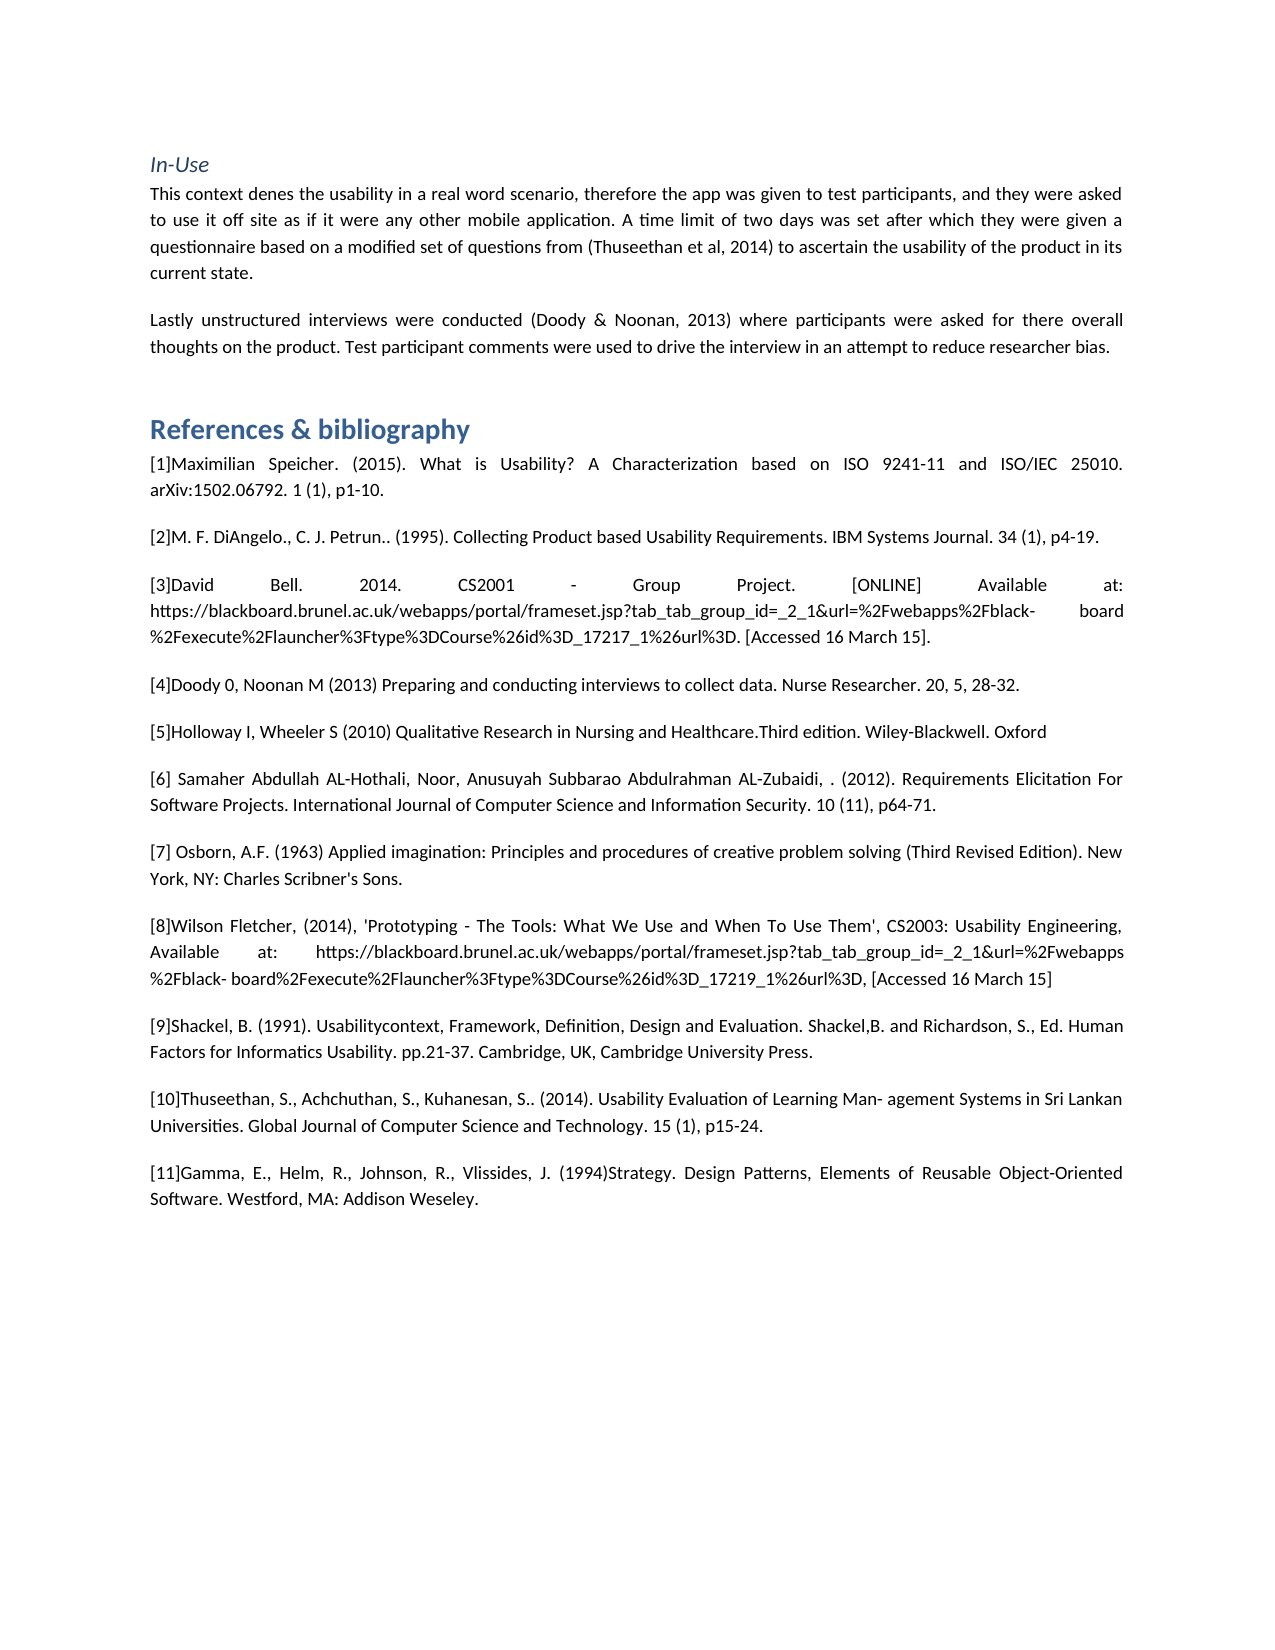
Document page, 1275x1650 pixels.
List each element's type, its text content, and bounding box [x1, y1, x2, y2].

text [6] Samaher Abdullah AL-Hothali, Noor, Anusuyah Subbarao Abdulrahman AL-Zubaidi, . (2012). Requirements Elicitation For Software Projects. International Journal of Computer Science and Information Security. 10 (11), p64-71. [150, 767, 1125, 816]
text Lastly unstructured interviews were conducted (Doody & Noonan, 2013) where participants were asked for there overall thoughts on the product. Test participant comments were used to drive the interview in an attempt to reduce researcher bias. [150, 308, 1125, 358]
text [8]Wilson Fletcher, (2014), 'Prototyping - The Tools: What We Use and When To Use Them', CS2003: Usability Engineering, Available at: https://blackboard.brunel.ac.uk/webapps/portal/frameset.jsp?tab_tab_group_id=_2_1&url=%2Fwebapps%2Fblack- board%2Fexecute%2Flauncher%3Ftype%3DCourse%26id%3D_17219_1%26url%3D, [Accessed 16 March 15] [150, 914, 1125, 990]
text [2]M. F. DiAngelo., C. J. Petrun.. (1995). Collecting Product based Usability Requirements. IBM Systems Journal. 34 (1), p4-19. [150, 526, 1125, 548]
text [1]Maximilian Speicher. (2015). What is Usability? A Characterization based on ISO 9241-11 and ISO/IEC 25010. arXiv:1502.06792. 1 (1), p1-10. [150, 452, 1125, 501]
text [9]Shackel, B. (1991). Usabilitycontext, Framework, Definition, Design and Evaluation. Shackel,B. and Richardson, S., Ed. Human Factors for Informatics Usability. pp.21-37. Cambridge, UK, Cambridge University Press. [150, 1014, 1125, 1063]
text [5]Holloway I, Wheeler S (2010) Qualitative Research in Nursing and Healthcare.Third edition. Wiley-Blackwell. Oxford [150, 720, 1125, 743]
text This context denes the usability in a real word scenario, therefore the app was given to test participants, and they were asked to use it off site as if it were any other mobile application. A time limit of two days was set after which they were given a questionnaire based on a modified set of questions from (Thuseethan et al, 2014) to ascertain the usability of the product in its current state. [150, 182, 1125, 284]
subtitle References & bibliography [150, 411, 1125, 447]
text [4]Doody 0, Noonan M (2013) Preparing and conducting interviews to collect data. Nurse Researcher. 20, 5, 28-32. [150, 673, 1125, 696]
text [7] Osborn, A.F. (1963) Applied imagination: Principles and procedures of creative problem solving (Third Revised Edition). New York, NY: Charles Scribner's Sons. [150, 841, 1125, 890]
text [11]Gamma, E., Helm, R., Johnson, R., Vlissides, J. (1994)Strategy. Design Patterns, Elements of Reusable Object-Oriented Software. Westford, MA: Addison Weseley. [150, 1161, 1125, 1210]
subtitle In-Use [150, 150, 1125, 178]
text [3]David Bell. 2014. CS2001 - Group Project. [ONLINE] Available at: https://blackboard.brunel.ac.uk/webapps/portal/frameset.jsp?tab_tab_group_id=_2_1&url=%2Fwebapps%2Fblack- board%2Fexecute%2Flauncher%3Ftype%3DCourse%26id%3D_17217_1%26url%3D. [Accessed 16 March 15]. [150, 573, 1125, 648]
text [10]Thuseethan, S., Achchuthan, S., Kuhanesan, S.. (2014). Usability Evaluation of Learning Man- agement Systems in Sri Lankan Universities. Global Journal of Computer Science and Technology. 15 (1), p15-24. [150, 1088, 1125, 1137]
